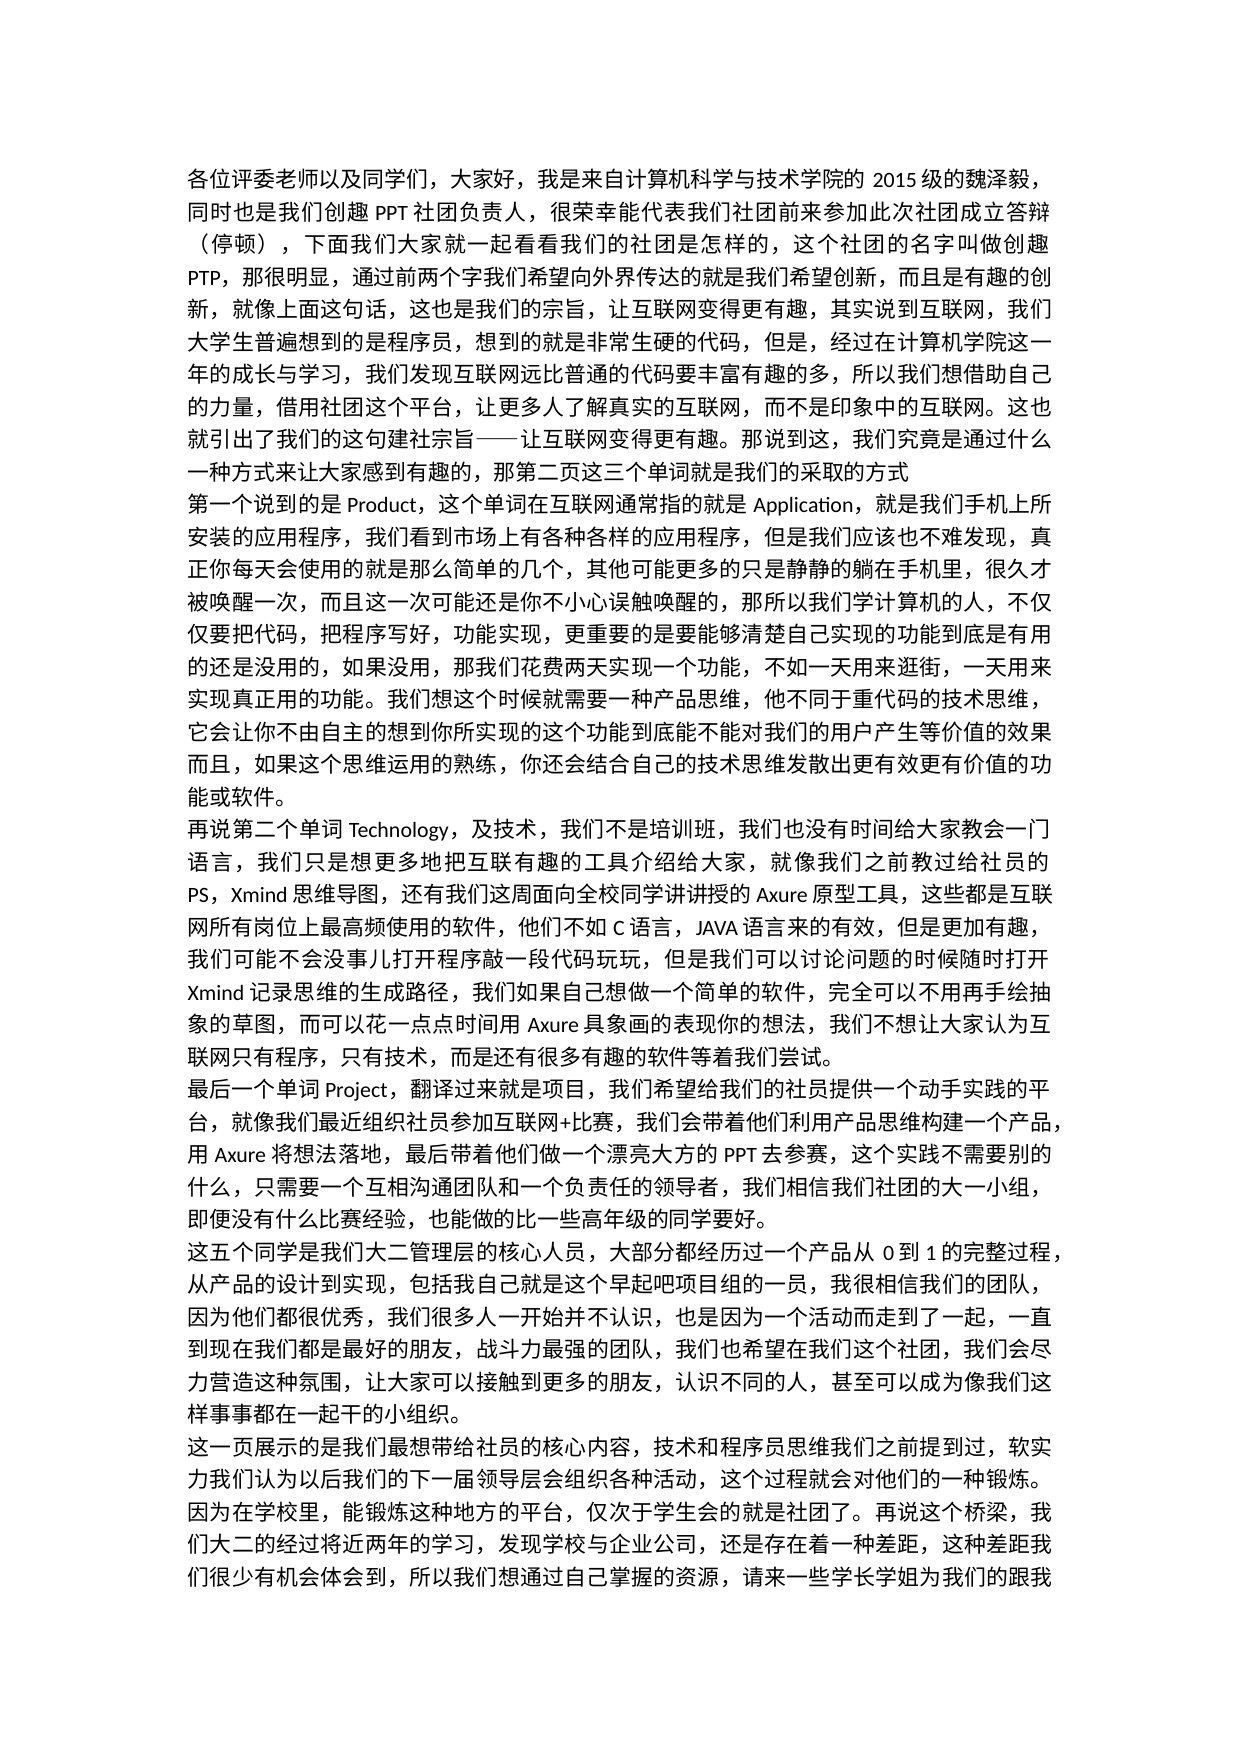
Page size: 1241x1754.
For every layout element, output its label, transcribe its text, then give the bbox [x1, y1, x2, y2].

text 各位评委老师以及同学们，大家好，我是来自计算机科学与技术学院的2015级的魏泽毅，同时也是我们创趣PPT社团负责人，很荣幸能代表我们社团前来参加此次社团成立答辩（停顿），下面我们大家就一起看看我们的社团是怎样的，这个社团的名字叫做创趣PTP，那很明显，通过前两个字我们希望向外界传达的就是我们希望创新，而且是有趣的创新，就像上面这句话，这也是我们的宗旨，让互联网变得更有趣，其实说到互联网，我们大学生普遍想到的是程序员，想到的就是非常生硬的代码，但是，经过在计算机学院这一年的成长与学习，我们发现互联网远比普通的代码要丰富有趣的多，所以我们想借助自己的力量，借用社团这个平台，让更多人了解真实的互联网，而不是印象中的互联网。这也就引出了我们的这句建社宗旨——让互联网变得更有趣。那说到这，我们究竟是通过什么一种方式来让大家感到有趣的，那第二页这三个单词就是我们的采取的方式 [187, 162, 1053, 487]
text 最后一个单词Project，翻译过来就是项目，我们希望给我们的社员提供一个动手实践的平台，就像我们最近组织社员参加互联网+比赛，我们会带着他们利用产品思维构建一个产品，用Axure将想法落地，最后带着他们做一个漂亮大方的PPT去参赛，这个实践不需要别的什么，只需要一个互相沟通团队和一个负责任的领导者，我们相信我们社团的大一小组，即便没有什么比赛经验，也能做的比一些高年级的同学要好。 [187, 1072, 1053, 1234]
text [187, 1429, 1053, 1592]
text 第一个说到的是Product，这个单词在互联网通常指的就是Application，就是我们手机上所安装的应用程序，我们看到市场上有各种各样的应用程序，但是我们应该也不难发现，真正你每天会使用的就是那么简单的几个，其他可能更多的只是静静的躺在手机里，很久才被唤醒一次，而且这一次可能还是你不小心误触唤醒的，那所以我们学计算机的人，不仅仅要把代码，把程序写好，功能实现，更重要的是要能够清楚自己实现的功能到底是有用的还是没用的，如果没用，那我们花费两天实现一个功能，不如一天用来逛街，一天用来实现真正用的功能。我们想这个时候就需要一种产品思维，他不同于重代码的技术思维，它会让你不由自主的想到你所实现的这个功能到底能不能对我们的用户产生等价值的效果，而且，如果这个思维运用的熟练，你还会结合自己的技术思维发散出更有效更有价值的功能或软件。 [187, 487, 1053, 812]
text 这五个同学是我们大二管理层的核心人员，大部分都经历过一个产品从0到1的完整过程，从产品的设计到实现，包括我自己就是这个早起吧项目组的一员，我很相信我们的团队，因为他们都很优秀，我们很多人一开始并不认识，也是因为一个活动而走到了一起，一直到现在我们都是最好的朋友，战斗力最强的团队，我们也希望在我们这个社团，我们会尽力营造这种氛围，让大家可以接触到更多的朋友，认识不同的人，甚至可以成为像我们这样事事都在一起干的小组织。 [187, 1234, 1053, 1429]
text 再说第二个单词Technology，及技术，我们不是培训班，我们也没有时间给大家教会一门语言，我们只是想更多地把互联有趣的工具介绍给大家，就像我们之前教过给社员的PS，Xmind思维导图，还有我们这周面向全校同学讲讲授的Axure原型工具，这些都是互联网所有岗位上最高频使用的软件，他们不如C语言，JAVA语言来的有效，但是更加有趣，我们可能不会没事儿打开程序敲一段代码玩玩，但是我们可以讨论问题的时候随时打开Xmind记录思维的生成路径，我们如果自己想做一个简单的软件，完全可以不用再手绘抽象的草图，而可以花一点点时间用Axure具象画的表现你的想法，我们不想让大家认为互联网只有程序，只有技术，而是还有很多有趣的软件等着我们尝试。 [187, 812, 1053, 1072]
